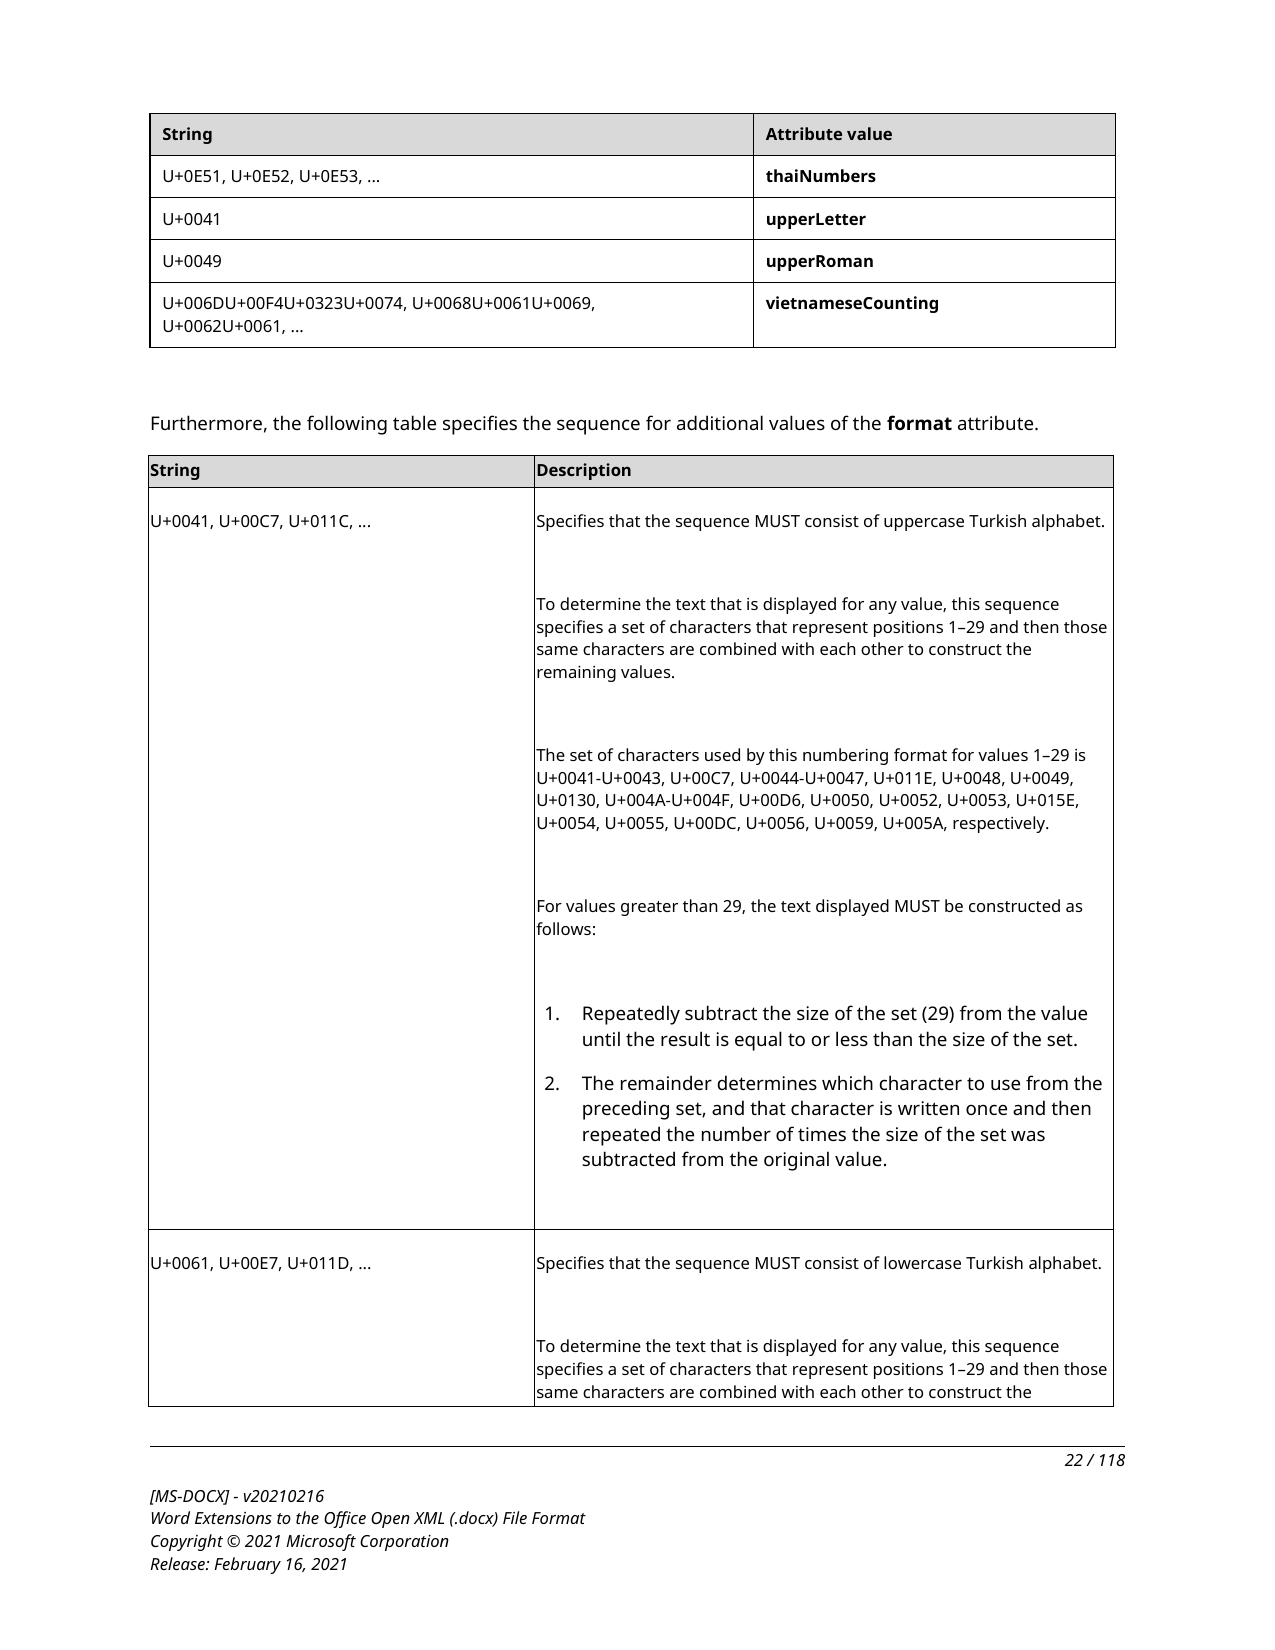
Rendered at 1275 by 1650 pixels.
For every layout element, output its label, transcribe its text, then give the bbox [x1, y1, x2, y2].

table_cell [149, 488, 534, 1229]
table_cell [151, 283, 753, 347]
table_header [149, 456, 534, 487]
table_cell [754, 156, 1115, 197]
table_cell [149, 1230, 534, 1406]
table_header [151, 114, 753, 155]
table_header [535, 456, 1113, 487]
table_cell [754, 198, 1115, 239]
text Furthermore, the following table specifies the sequence for additional values of the format attribute. [150, 411, 1125, 436]
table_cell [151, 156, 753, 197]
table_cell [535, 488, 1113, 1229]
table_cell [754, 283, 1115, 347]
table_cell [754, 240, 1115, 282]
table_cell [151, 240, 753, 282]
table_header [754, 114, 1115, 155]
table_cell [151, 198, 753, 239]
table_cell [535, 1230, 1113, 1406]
